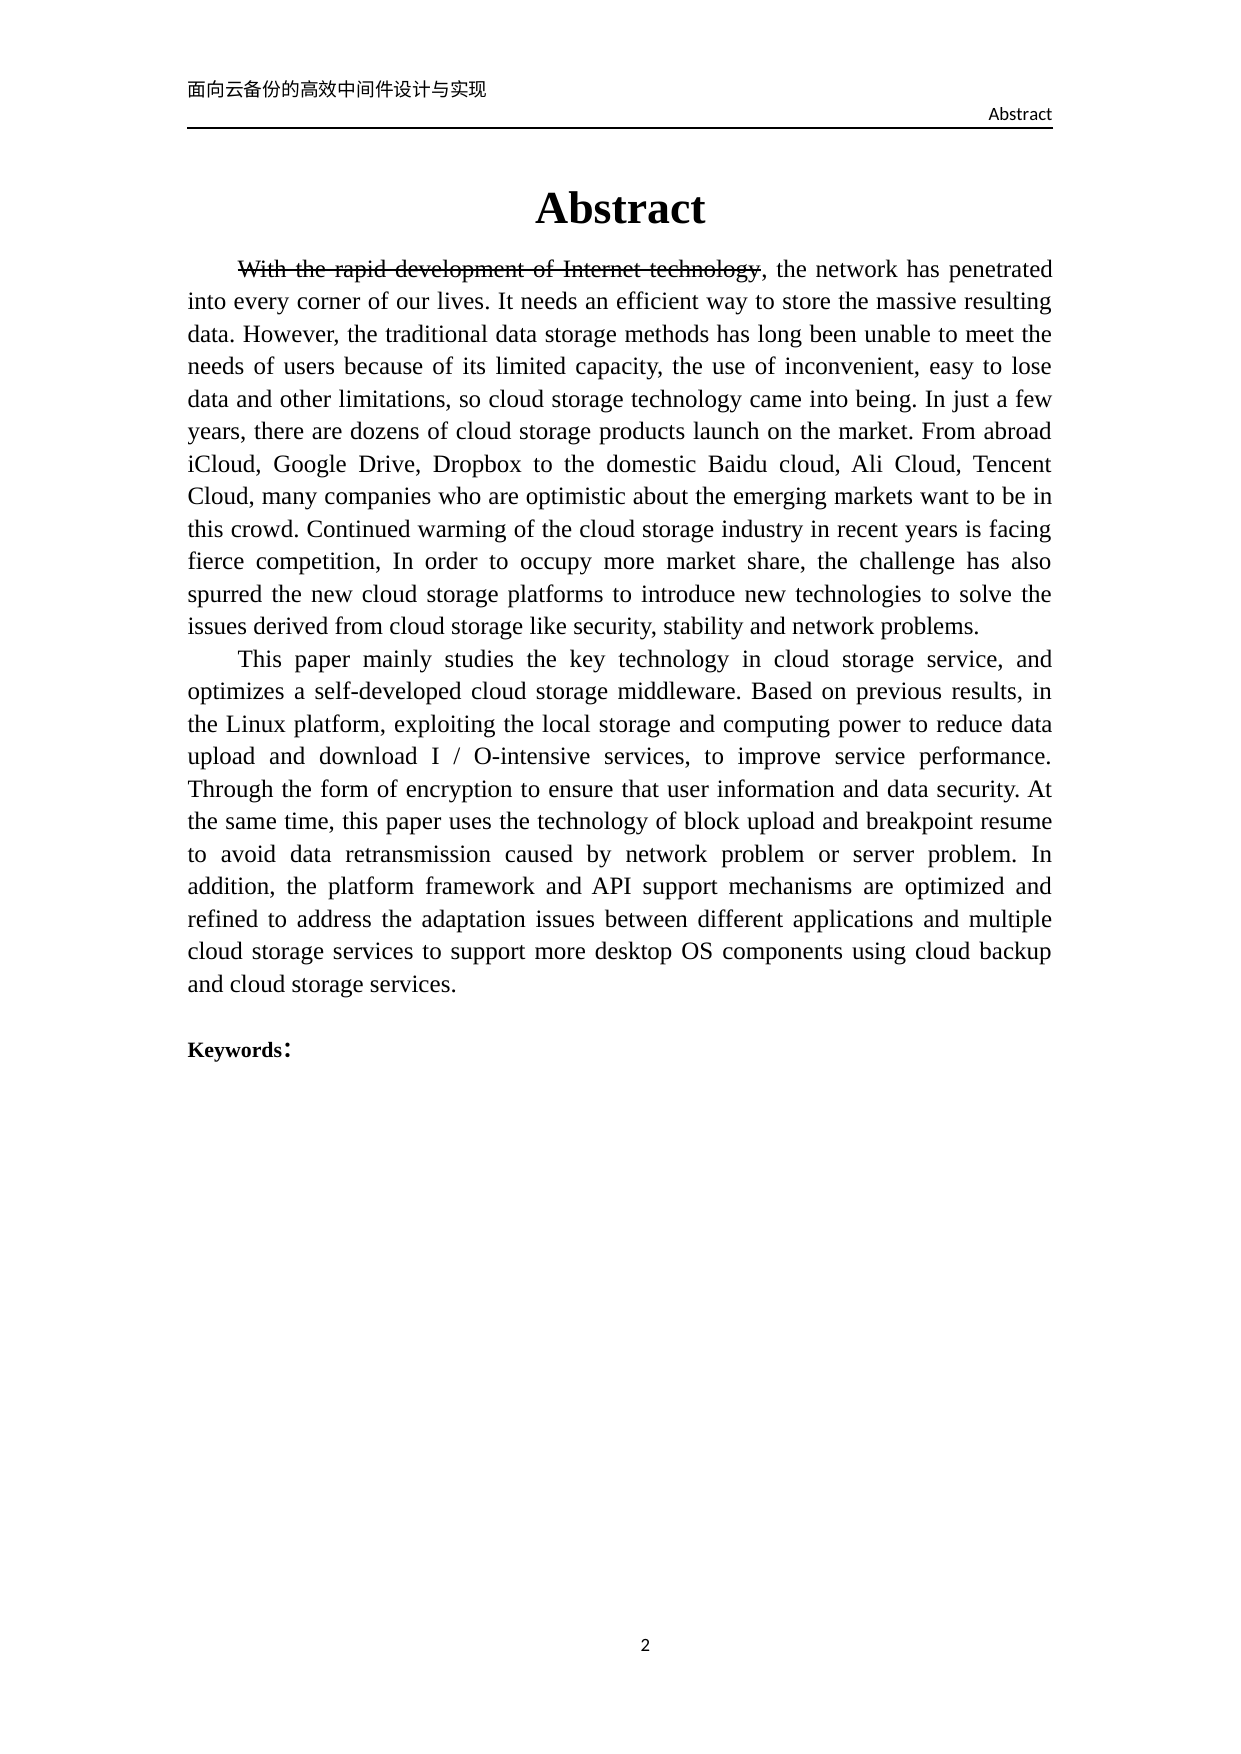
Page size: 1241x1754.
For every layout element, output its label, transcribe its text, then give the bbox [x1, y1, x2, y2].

subtitle Abstract [187, 174, 1053, 239]
text Keywords： [187, 1032, 1053, 1064]
text This paper mainly studies the key technology in cloud storage service, and optimizes a self-developed cloud storage middleware. Based on previous results, in the Linux platform, exploiting the local storage and computing power to reduce data upload and download I / O-intensive services, to improve service performance. Through the form of encryption to ensure that user information and data security. At the same time, this paper uses the technology of block upload and breakpoint resume to avoid data retransmission caused by network problem or server problem. In addition, the platform framework and API support mechanisms are optimized and refined to address the adaptation issues between different applications and multiple cloud storage services to support more desktop OS components using cloud backup and cloud storage services. [187, 642, 1053, 999]
text With the rapid development of Internet technology, the network has penetrated into every corner of our lives. It needs an efficient way to store the massive resulting data. However, the traditional data storage methods has long been unable to meet the needs of users because of its limited capacity, the use of inconvenient, easy to lose data and other limitations, so cloud storage technology came into being. In just a few years, there are dozens of cloud storage products launch on the market. From abroad iCloud, Google Drive, Dropbox to the domestic Baidu cloud, Ali Cloud, Tencent Cloud, many companies who are optimistic about the emerging markets want to be in this crowd. Continued warming of the cloud storage industry in recent years is facing fierce competition, In order to occupy more market share, the challenge has also spurred the new cloud storage platforms to introduce new technologies to solve the issues derived from cloud storage like security, stability and network problems. [187, 252, 1053, 642]
